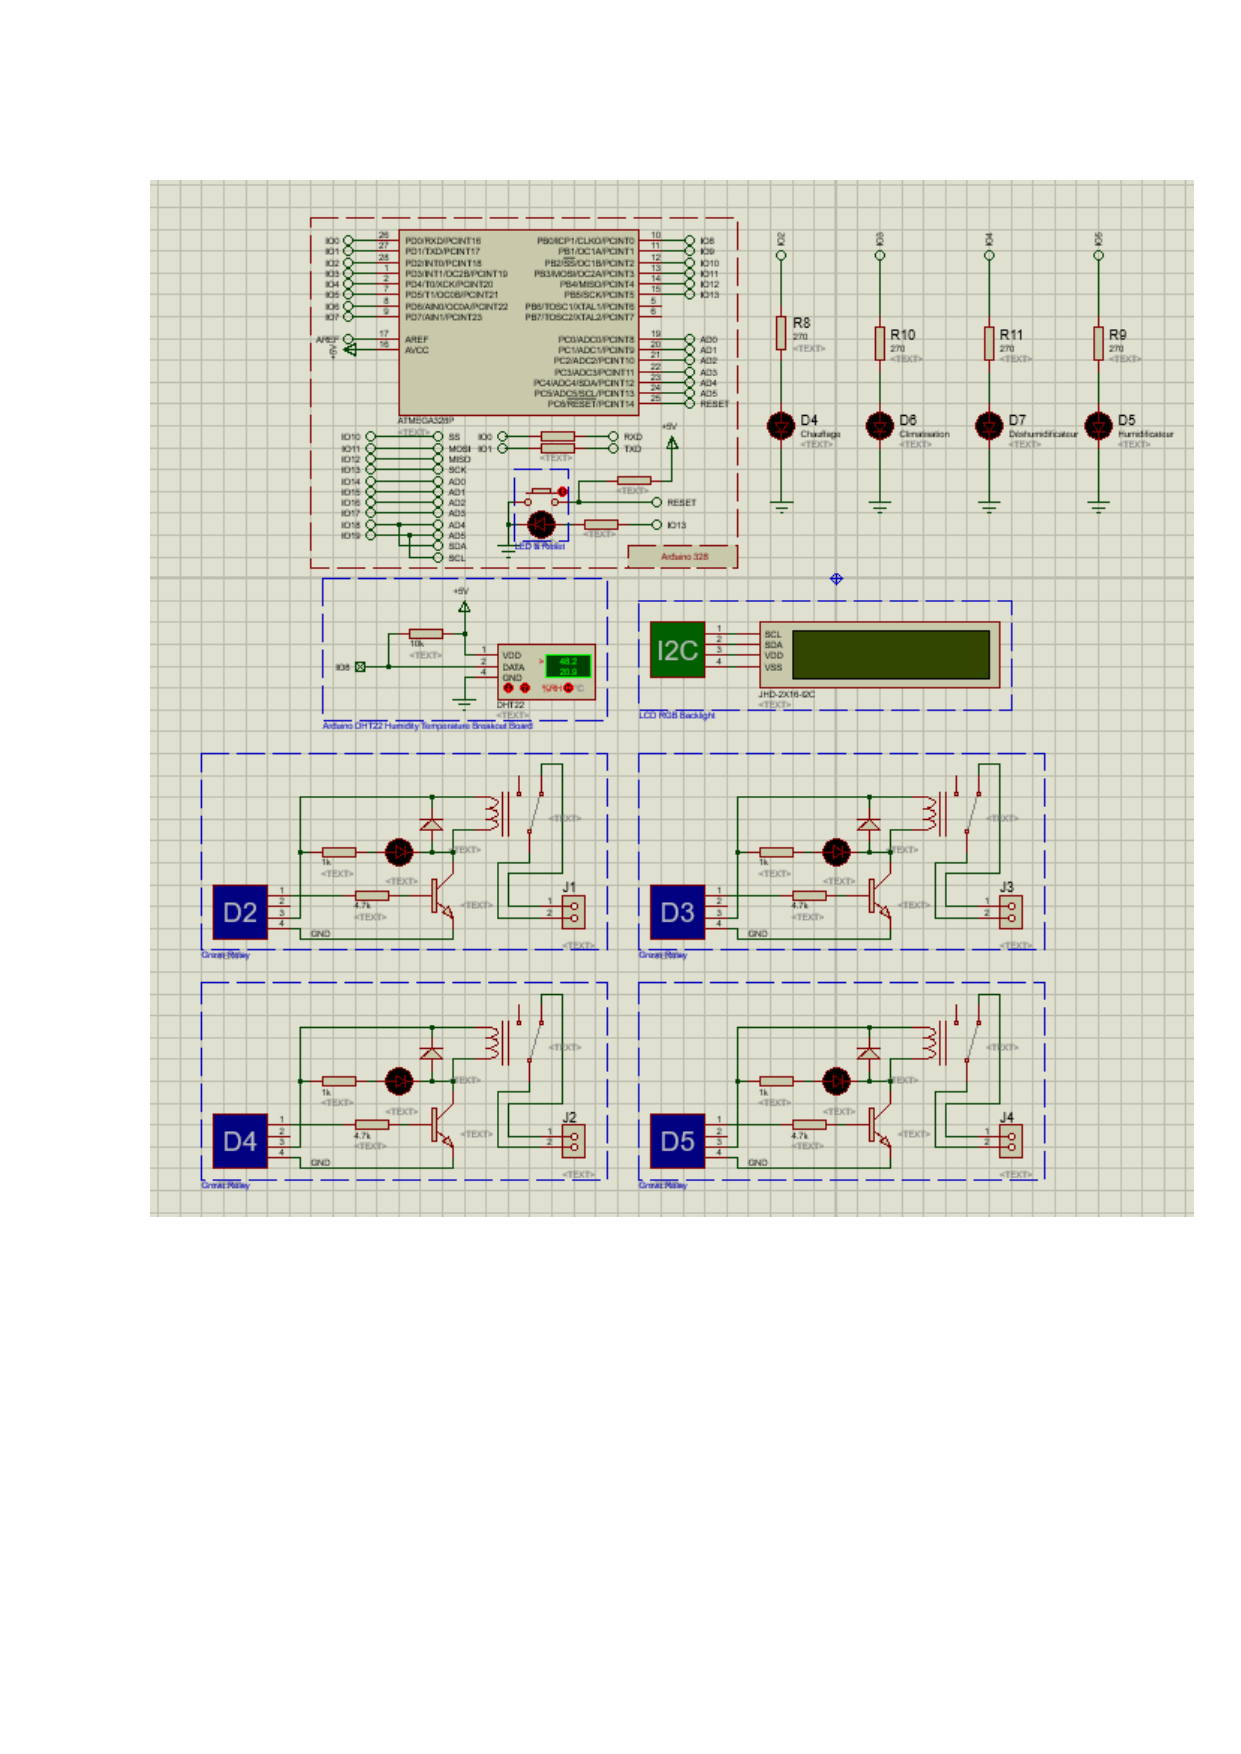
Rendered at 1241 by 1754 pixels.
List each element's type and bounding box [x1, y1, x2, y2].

picture [150, 180, 1194, 1217]
